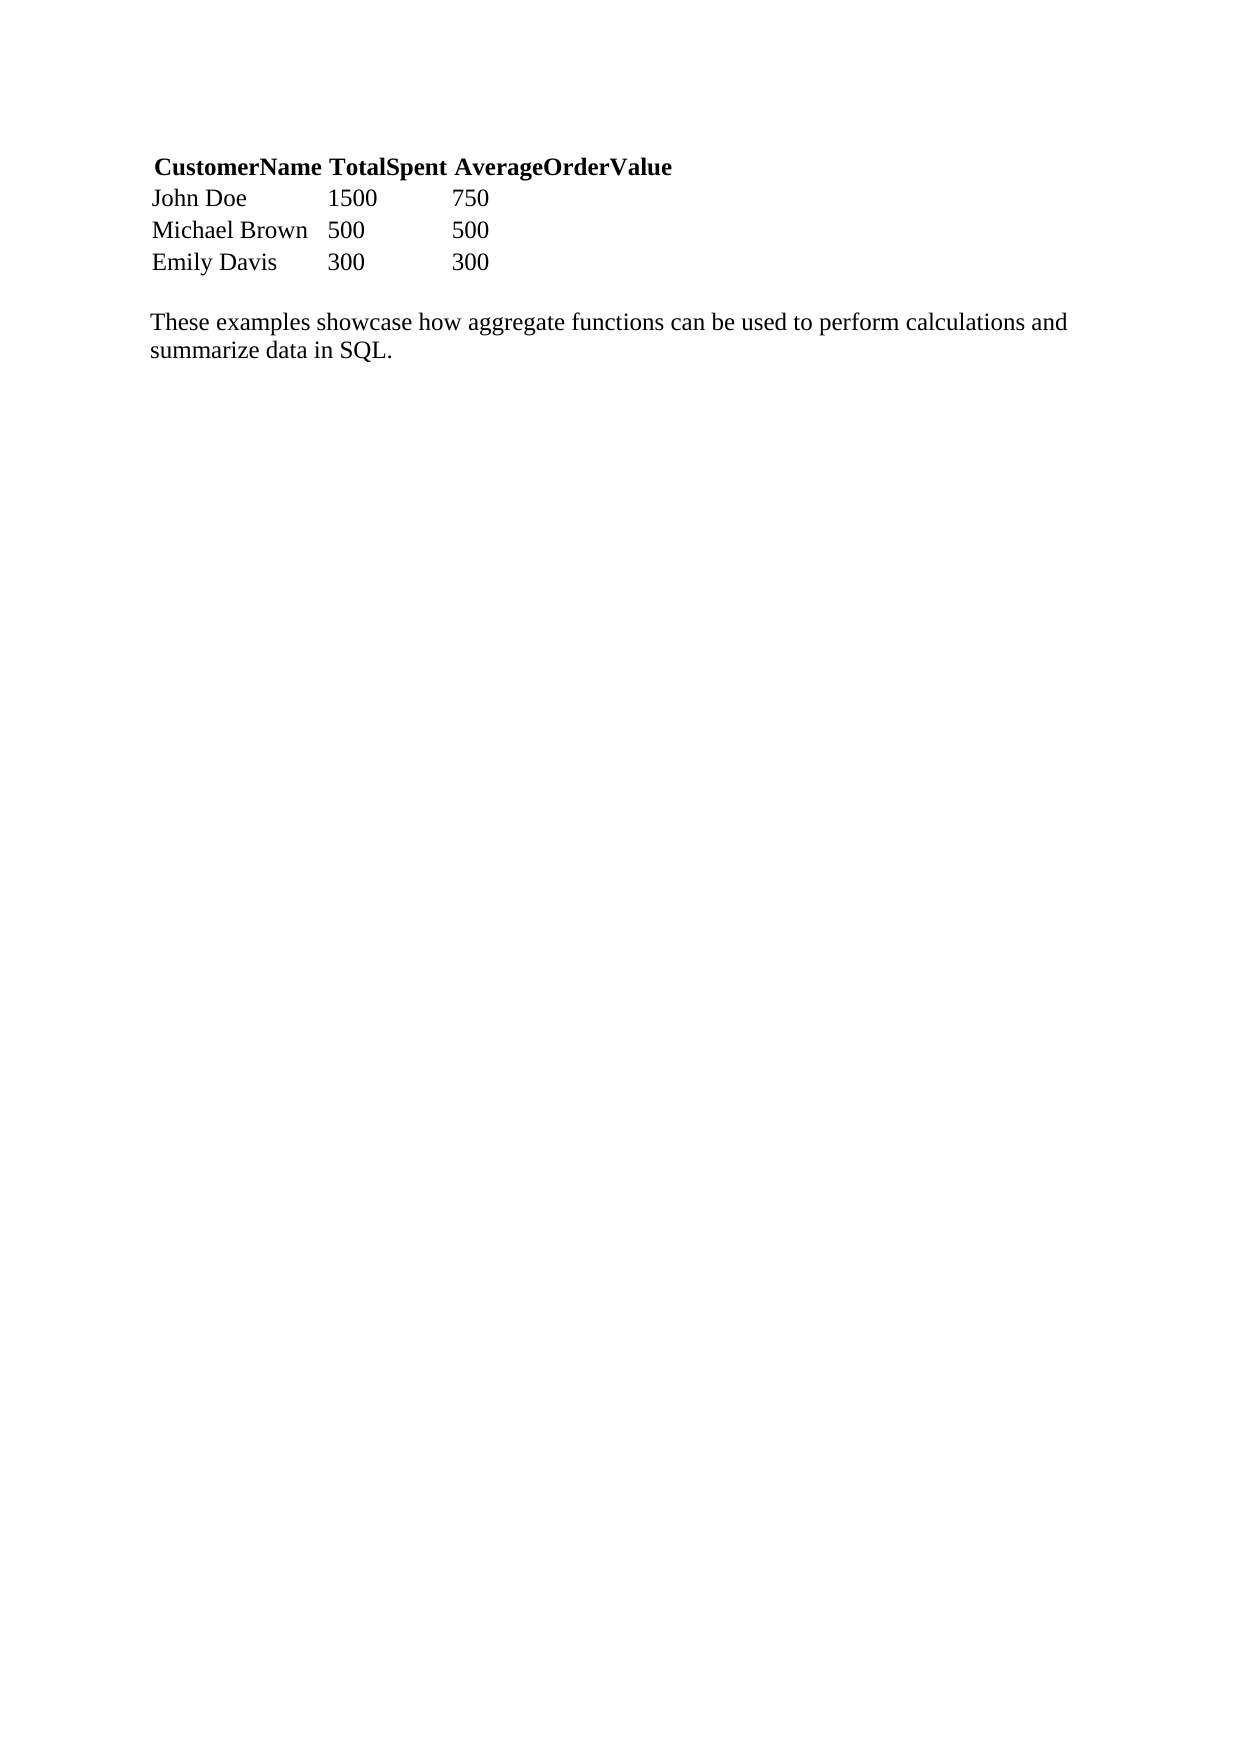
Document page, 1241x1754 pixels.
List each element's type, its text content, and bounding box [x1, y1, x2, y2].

table_cell Michael Brown [150, 214, 326, 246]
table_header CustomerName [150, 150, 326, 182]
text These examples showcase how aggregate functions can be used to perform calculations and summarize data in SQL. [150, 307, 1090, 364]
table_cell 500 [326, 214, 450, 246]
table_cell 1500 [326, 182, 450, 214]
table_cell John Doe [150, 182, 326, 214]
table_header TotalSpent [326, 150, 450, 182]
table_cell 300 [326, 246, 450, 277]
table_header AverageOrderValue [450, 150, 676, 182]
table_cell 750 [450, 182, 676, 214]
table_cell 500 [450, 214, 676, 246]
table_cell Emily Davis [150, 246, 326, 277]
table_cell 300 [450, 246, 676, 277]
